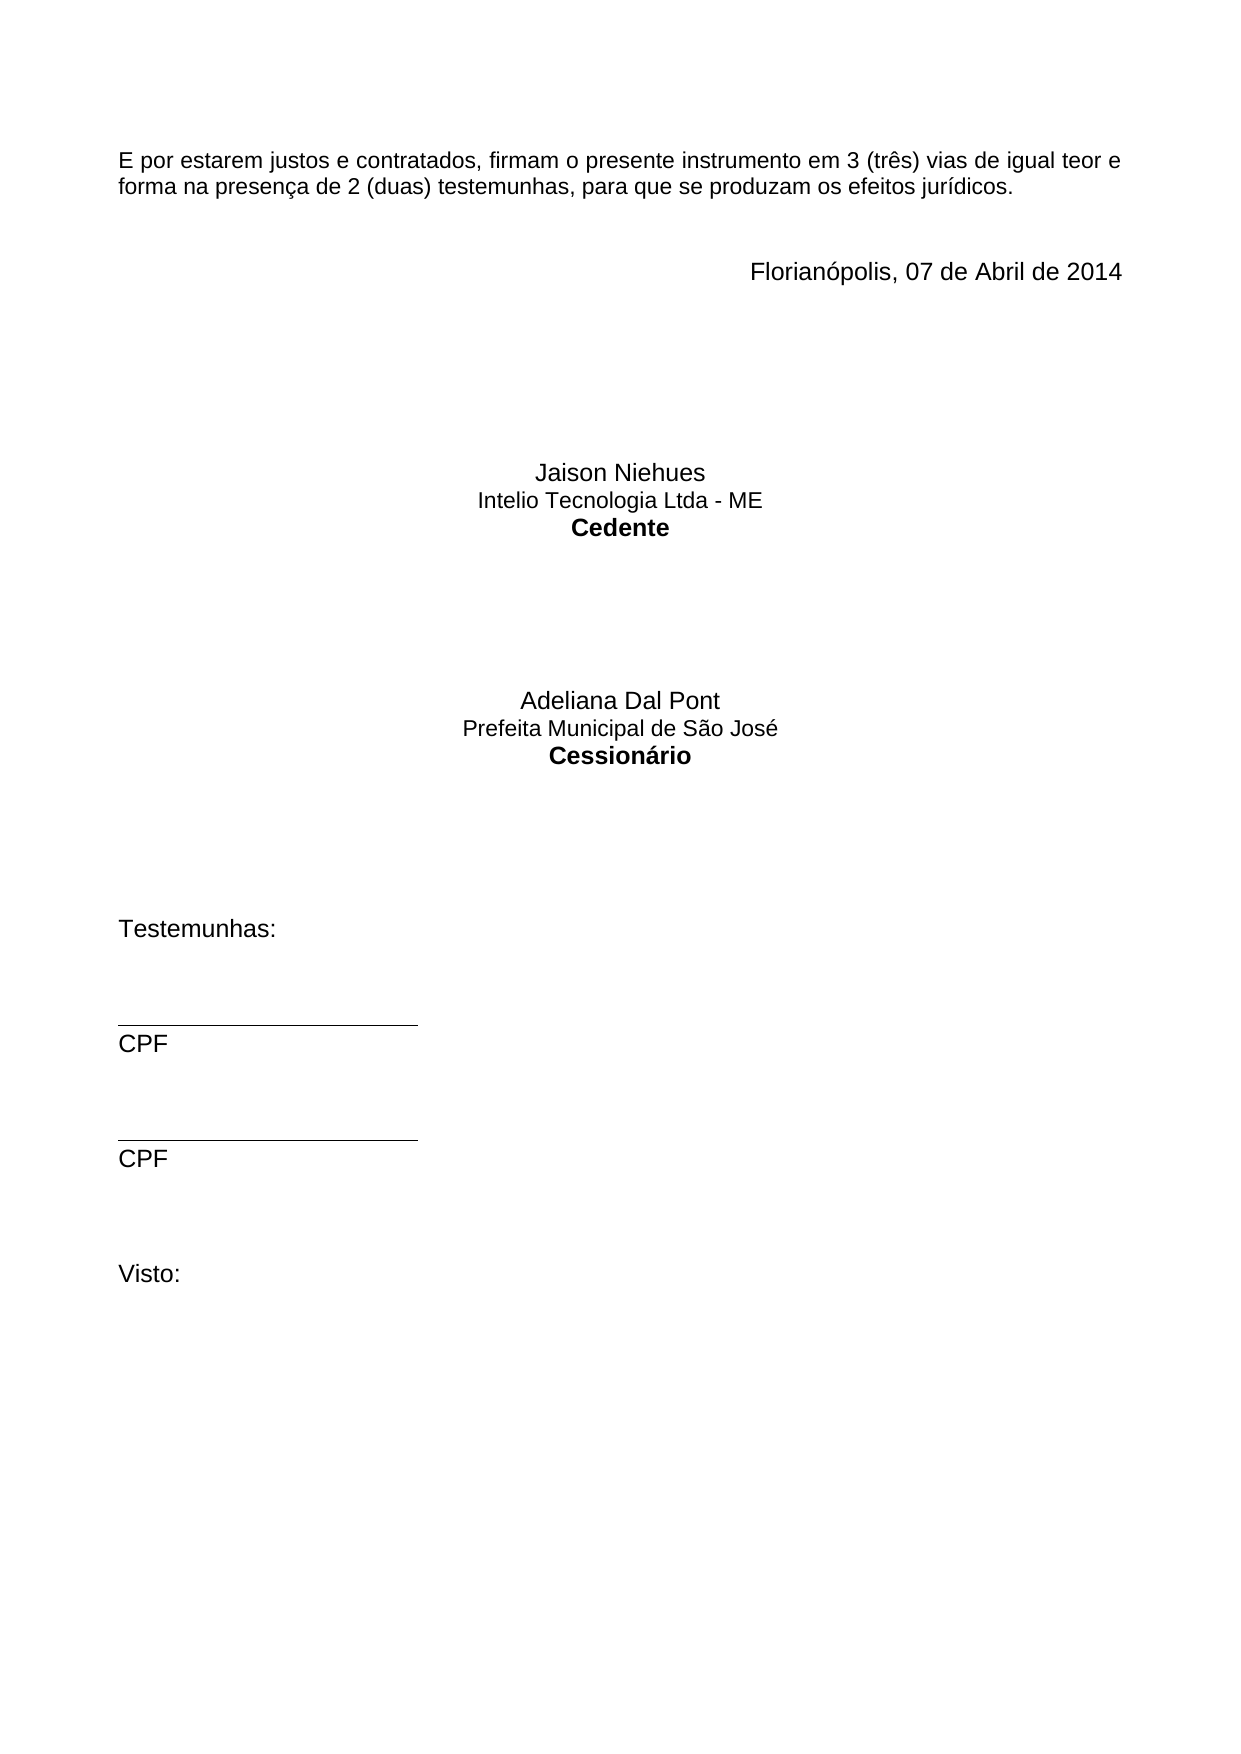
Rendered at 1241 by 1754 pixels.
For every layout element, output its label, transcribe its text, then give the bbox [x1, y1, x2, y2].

text Florianópolis, 07 de Abril de 2014 [118, 257, 1122, 286]
text E por estarem justos e contratados, firmam o presente instrumento em 3 (três) vias de igual teor e forma na presença de 2 (duas) testemunhas, para que se produzam os efeitos jurídicos. [118, 147, 1122, 199]
text Visto: [118, 1258, 1122, 1287]
text CPF [118, 1143, 1122, 1172]
text Jaison Niehues [118, 458, 1122, 487]
text Testemunhas: [118, 913, 1122, 942]
text Prefeita Municipal de São José [118, 715, 1122, 741]
text CPF [118, 1028, 1122, 1057]
text Intelio Tecnologia Ltda - ME [118, 487, 1122, 513]
text Cedente [118, 513, 1122, 542]
text Adeliana Dal Pont [118, 686, 1122, 715]
text Cessionário [118, 741, 1122, 770]
